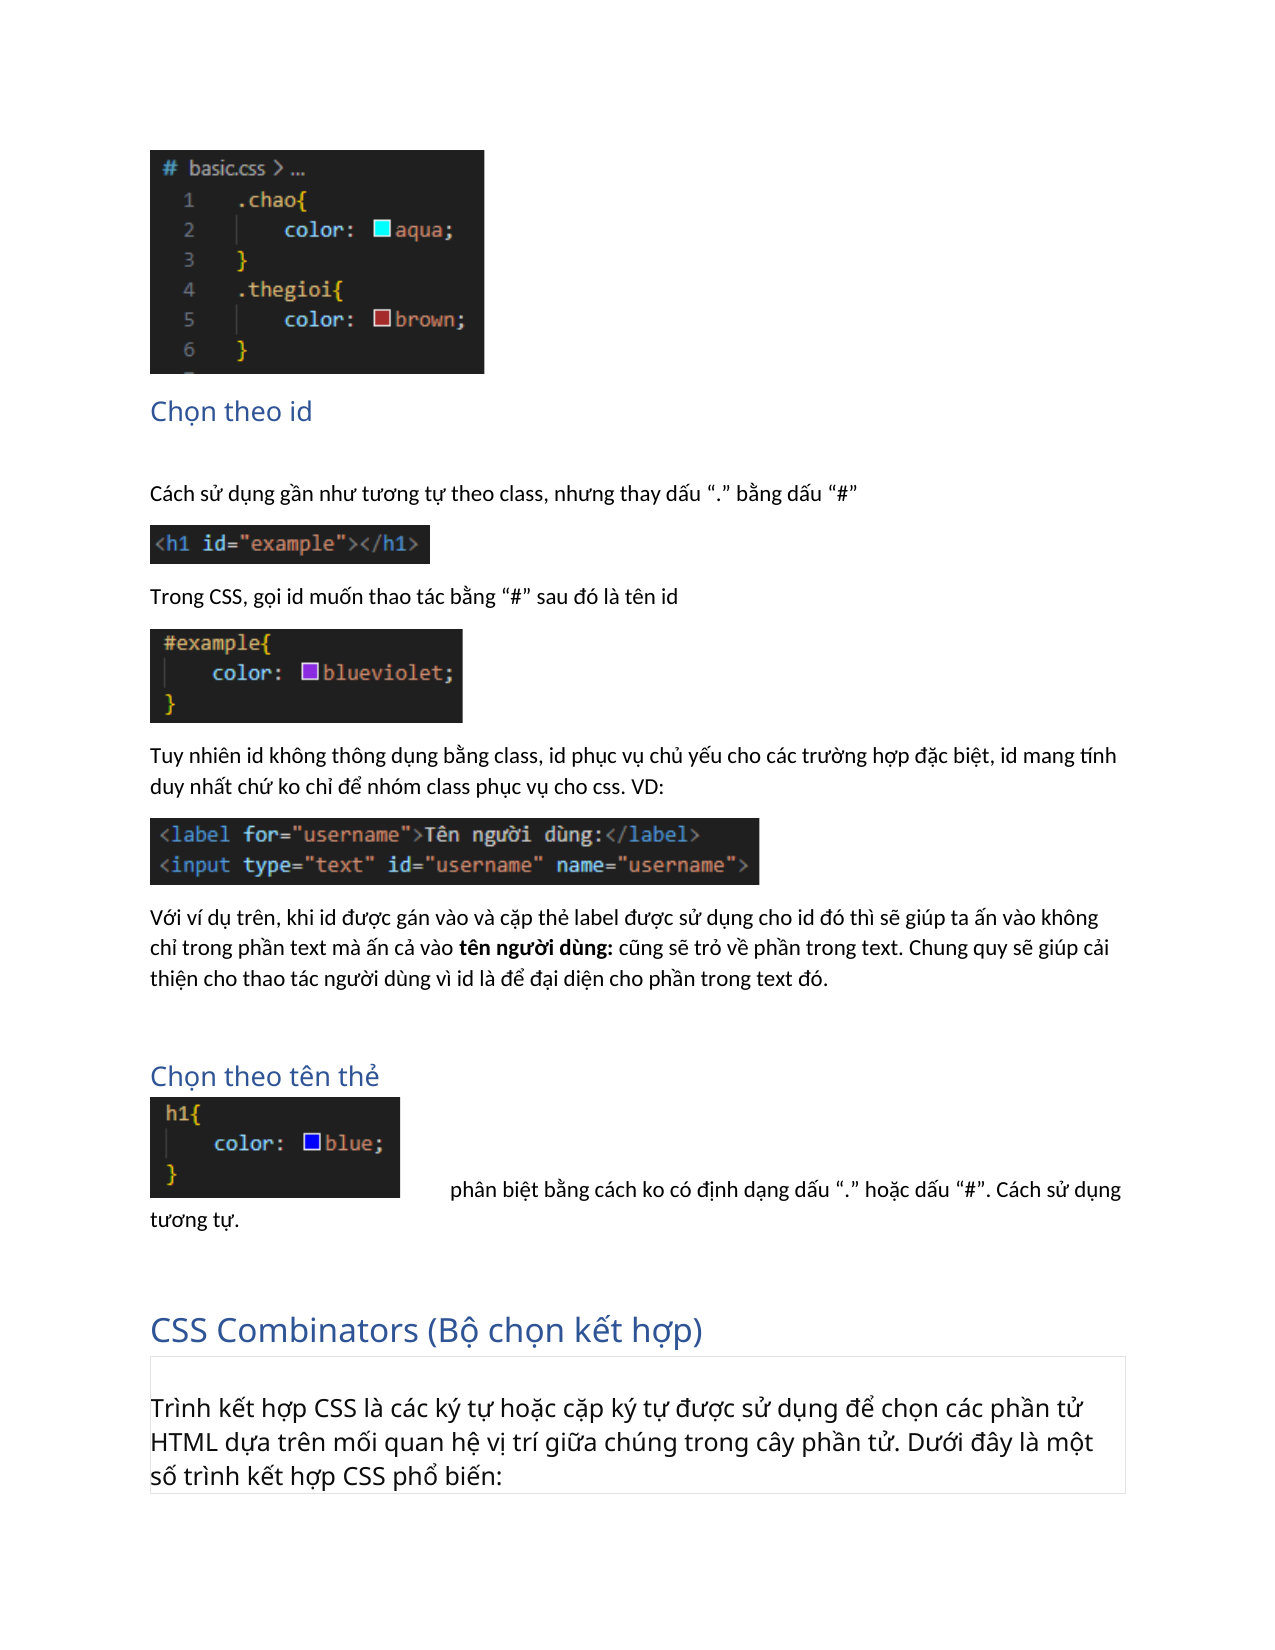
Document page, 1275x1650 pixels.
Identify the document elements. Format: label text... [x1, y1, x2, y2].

text Trình kết hợp CSS là các ký tự hoặc cặp ký tự được sử dụng để chọn các phần tử HTML dựa trên mối quan hệ vị trí giữa chúng trong cây phần tử. Dưới đây là một số trình kết hợp CSS phổ biến: [151, 1357, 1125, 1493]
subtitle Chọn theo tên thẻ [150, 1057, 1125, 1094]
picture [150, 525, 430, 564]
text Tuy nhiên id không thông dụng bằng class, id phục vụ chủ yếu cho các trường hợp đặc biệt, id mang tính duy nhất chứ ko chỉ để nhóm class phục vụ cho css. VD: [150, 742, 1125, 800]
picture [150, 818, 760, 885]
picture [150, 150, 485, 374]
text phân biệt bằng cách ko có định dạng dấu “.” hoặc dấu “#”. Cách sử dụng tương tự. [150, 1097, 1125, 1233]
text Trong CSS, gọi id muốn thao tác bằng “#” sau đó là tên id [150, 582, 1125, 610]
subtitle CSS Combinators (Bộ chọn kết hợp) [150, 1307, 1125, 1353]
subtitle Chọn theo id [150, 392, 1125, 429]
text Cách sử dụng gần như tương tự theo class, nhưng thay dấu “.” bằng dấu “#” [150, 479, 1125, 507]
picture [150, 1097, 400, 1198]
text Với ví dụ trên, khi id được gán vào và cặp thẻ label được sử dụng cho id đó thì sẽ giúp ta ấn vào không chỉ trong phần text mà ấn cả vào tên người dùng: cũng sẽ trỏ về phần trong text. Chung quy sẽ giúp cải thiện cho thao tác người dùng vì id là để đại diện cho phần trong text đó. [150, 903, 1125, 992]
picture [150, 629, 463, 723]
